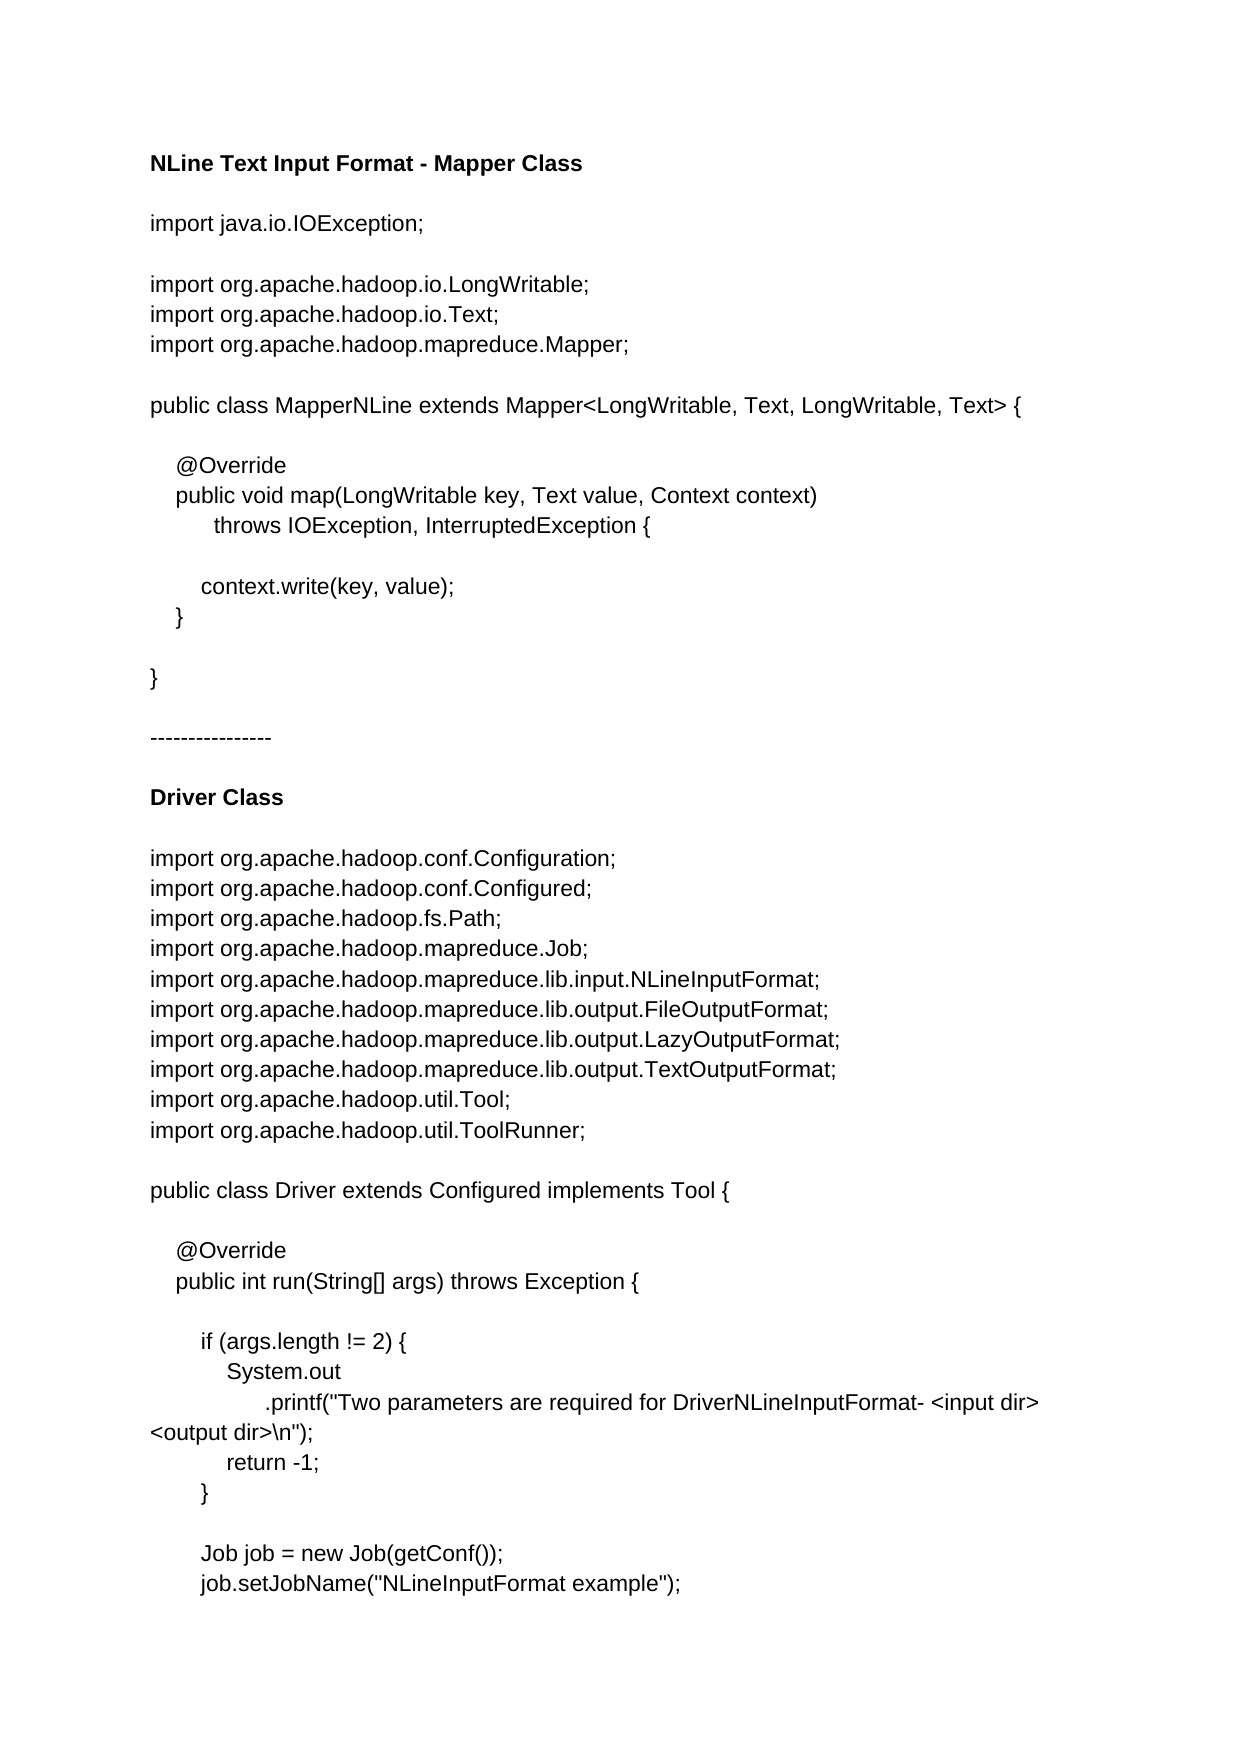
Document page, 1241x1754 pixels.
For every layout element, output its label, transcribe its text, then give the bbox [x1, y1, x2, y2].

text import org.apache.hadoop.fs.Path; [150, 905, 1090, 932]
text import org.apache.hadoop.io.Text; [150, 301, 1090, 327]
text Driver Class [150, 784, 1090, 811]
text ---------------- [150, 724, 1090, 750]
text System.out [150, 1358, 1090, 1385]
text import org.apache.hadoop.mapreduce.lib.output.FileOutputFormat; [150, 996, 1090, 1022]
text } [150, 1479, 1090, 1506]
text import org.apache.hadoop.mapreduce.Job; [150, 935, 1090, 962]
text .printf("Two parameters are required for DriverNLineInputFormat- <input dir> <output dir>\n"); [150, 1388, 1090, 1445]
text job.setJobName("NLineInputFormat example"); [150, 1570, 1090, 1596]
text @Override [150, 1237, 1090, 1264]
text import org.apache.hadoop.conf.Configured; [150, 875, 1090, 901]
text import org.apache.hadoop.util.Tool; [150, 1086, 1090, 1113]
text import org.apache.hadoop.mapreduce.lib.output.TextOutputFormat; [150, 1056, 1090, 1083]
text import org.apache.hadoop.mapreduce.lib.input.NLineInputFormat; [150, 966, 1090, 992]
text } [150, 663, 1090, 690]
text context.write(key, value); [150, 573, 1090, 599]
text public class MapperNLine extends Mapper<LongWritable, Text, LongWritable, Text> { [150, 392, 1090, 418]
text if (args.length != 2) { [150, 1328, 1090, 1354]
text @Override [150, 452, 1090, 478]
text public int run(String[] args) throws Exception { [150, 1268, 1090, 1294]
text import org.apache.hadoop.mapreduce.lib.output.LazyOutputFormat; [150, 1026, 1090, 1052]
text NLine Text Input Format - Mapper Class [150, 150, 1090, 176]
text import org.apache.hadoop.mapreduce.Mapper; [150, 331, 1090, 358]
text throws IOException, InterruptedException { [150, 512, 1090, 539]
text import org.apache.hadoop.io.LongWritable; [150, 271, 1090, 297]
text public class Driver extends Configured implements Tool { [150, 1177, 1090, 1203]
text Job job = new Job(getConf()); [150, 1539, 1090, 1566]
text } [150, 603, 1090, 629]
text import org.apache.hadoop.conf.Configuration; [150, 845, 1090, 871]
text public void map(LongWritable key, Text value, Context context) [150, 482, 1090, 509]
text import org.apache.hadoop.util.ToolRunner; [150, 1117, 1090, 1143]
text return -1; [150, 1449, 1090, 1475]
text import java.io.IOException; [150, 210, 1090, 237]
